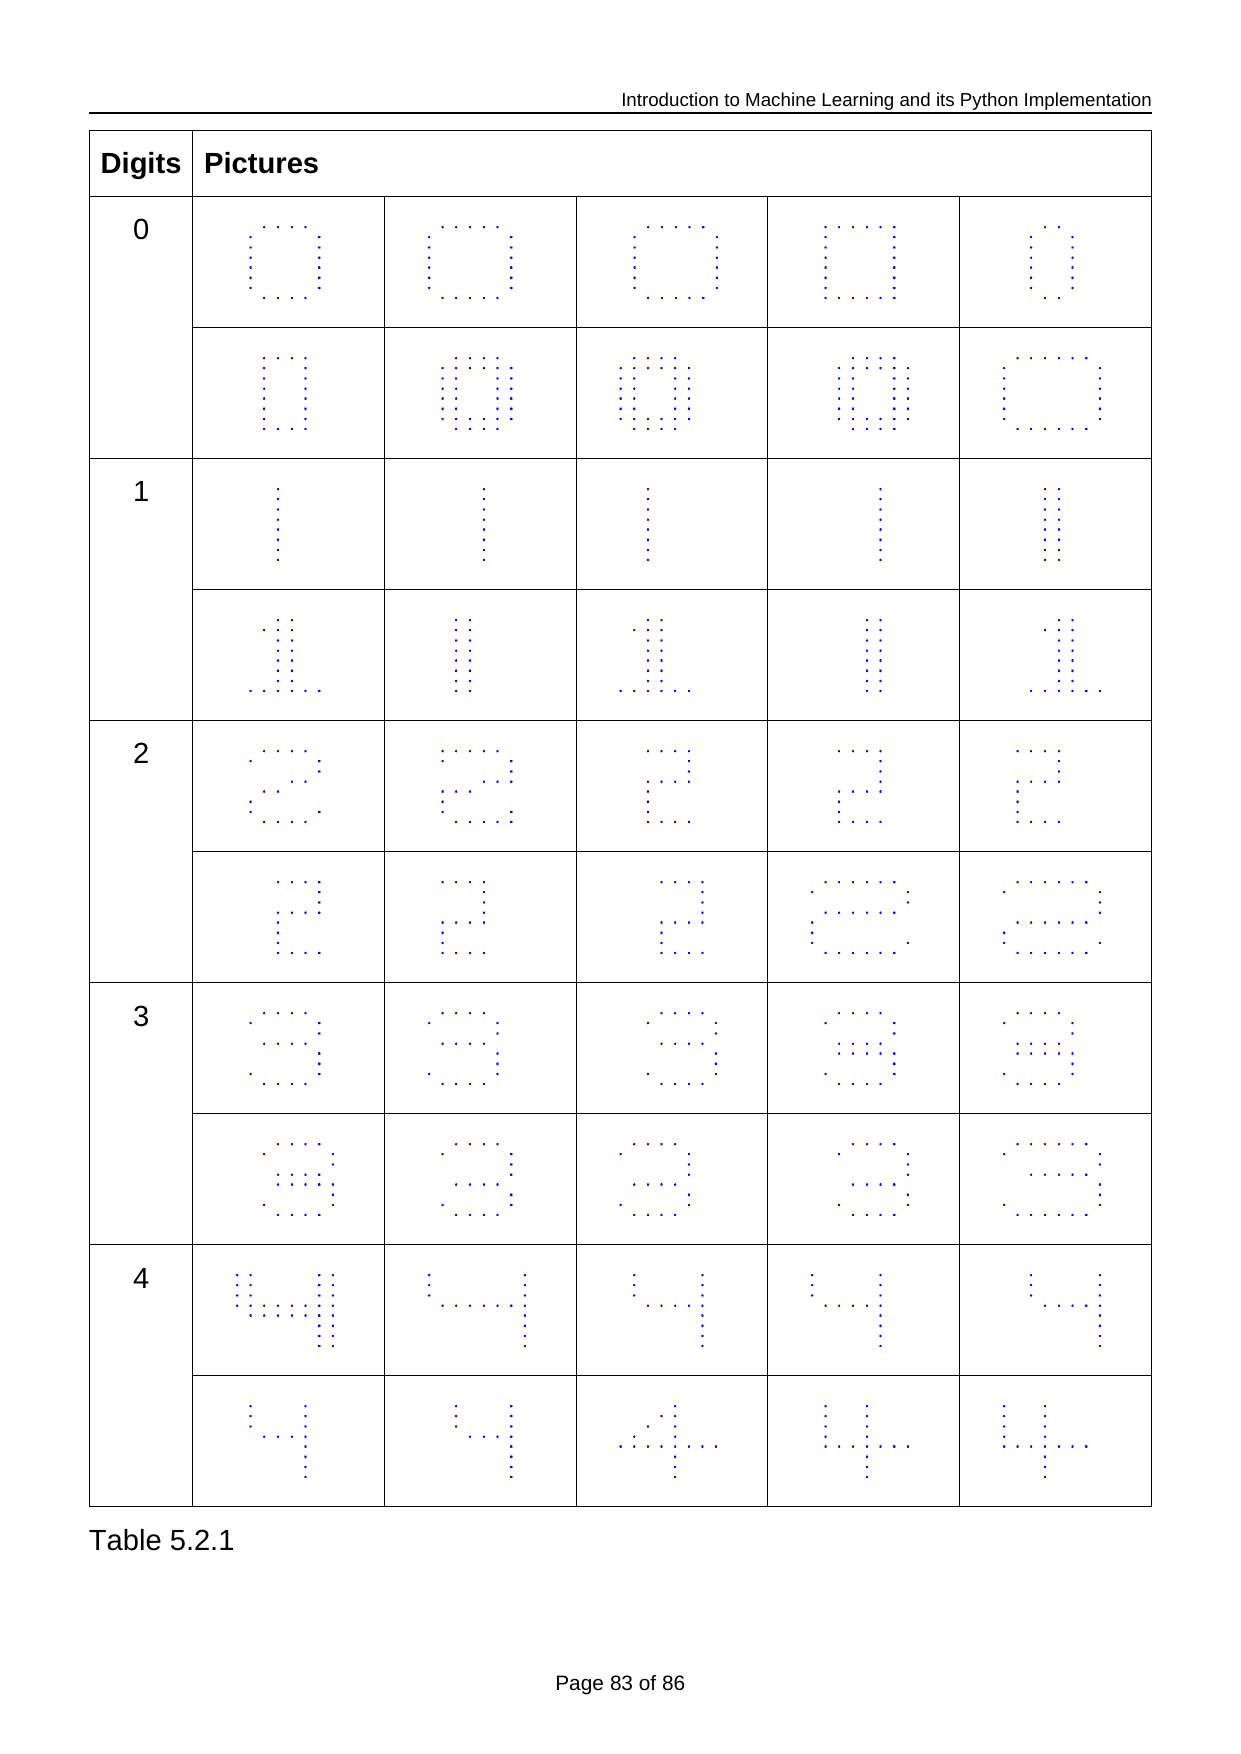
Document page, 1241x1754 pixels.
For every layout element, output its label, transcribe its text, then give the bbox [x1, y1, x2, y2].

picture [395, 595, 554, 714]
table_cell [385, 328, 576, 458]
table_cell [768, 983, 959, 1113]
table_cell [768, 721, 959, 851]
table_cell [960, 590, 1151, 720]
table_cell [768, 197, 959, 327]
picture [203, 988, 362, 1107]
text Table 5.2.1 [89, 1507, 1152, 1572]
table_cell [193, 1376, 384, 1506]
picture [778, 857, 937, 976]
picture [778, 1250, 937, 1369]
table_cell [385, 852, 576, 982]
picture [587, 1381, 745, 1500]
table_cell [385, 1114, 576, 1244]
table_cell [577, 852, 767, 982]
table_cell [577, 1245, 767, 1375]
table_cell [960, 983, 1151, 1113]
picture [203, 202, 362, 321]
table_cell [768, 852, 959, 982]
picture [203, 726, 362, 845]
picture [970, 1250, 1129, 1369]
picture [778, 1119, 937, 1238]
table_cell [960, 1245, 1151, 1375]
picture [778, 595, 937, 714]
picture [778, 726, 937, 845]
table_cell [768, 1376, 959, 1506]
picture [203, 1381, 362, 1500]
picture [395, 333, 554, 452]
table_header Digits [90, 131, 192, 196]
table_cell [960, 197, 1151, 327]
picture [203, 464, 362, 583]
picture [203, 333, 362, 452]
table_cell [577, 197, 767, 327]
picture [587, 1119, 745, 1238]
table_cell [768, 590, 959, 720]
picture [778, 1381, 937, 1500]
picture [970, 726, 1129, 845]
picture [203, 595, 362, 714]
table_cell [960, 459, 1151, 589]
table_cell [960, 328, 1151, 458]
picture [587, 202, 745, 321]
table_cell 2 [90, 721, 192, 982]
table_cell 4 [90, 1245, 192, 1506]
table_cell [193, 983, 384, 1113]
picture [970, 202, 1129, 321]
picture [778, 202, 937, 321]
picture [395, 1119, 554, 1238]
table_cell [385, 721, 576, 851]
table_header Pictures [193, 131, 1151, 196]
table_cell [577, 721, 767, 851]
picture [778, 333, 937, 452]
table_cell [768, 459, 959, 589]
table_cell [385, 983, 576, 1113]
picture [778, 464, 937, 583]
table_cell 3 [90, 983, 192, 1244]
picture [395, 202, 554, 321]
picture [203, 857, 362, 976]
table_cell [577, 459, 767, 589]
table_cell [577, 1376, 767, 1506]
table_cell [385, 459, 576, 589]
table_cell [768, 328, 959, 458]
picture [587, 1250, 745, 1369]
picture [970, 857, 1129, 976]
picture [587, 464, 745, 583]
picture [970, 333, 1129, 452]
table_cell [193, 852, 384, 982]
table_cell [768, 1245, 959, 1375]
table_cell [193, 328, 384, 458]
picture [970, 1119, 1129, 1238]
table_cell [577, 590, 767, 720]
table_cell [193, 1114, 384, 1244]
picture [587, 595, 745, 714]
picture [970, 595, 1129, 714]
table_cell [960, 1114, 1151, 1244]
picture [970, 988, 1129, 1107]
picture [395, 1381, 554, 1500]
picture [395, 857, 554, 976]
picture [395, 726, 554, 845]
table_cell [193, 1245, 384, 1375]
picture [203, 1119, 362, 1238]
picture [395, 988, 554, 1107]
table_cell [577, 328, 767, 458]
table_cell [960, 721, 1151, 851]
table_cell [768, 1114, 959, 1244]
table_cell [960, 1376, 1151, 1506]
table_cell [385, 197, 576, 327]
table_cell [193, 590, 384, 720]
picture [395, 464, 554, 583]
table_cell [385, 590, 576, 720]
table_cell 0 [90, 197, 192, 458]
picture [587, 726, 745, 845]
picture [587, 333, 745, 452]
picture [395, 1250, 554, 1369]
table_cell [577, 1114, 767, 1244]
picture [970, 464, 1129, 583]
picture [778, 988, 937, 1107]
picture [587, 988, 745, 1107]
table_cell [577, 983, 767, 1113]
table_cell [960, 852, 1151, 982]
picture [587, 857, 745, 976]
table_cell [385, 1245, 576, 1375]
table_cell 1 [90, 459, 192, 720]
picture [203, 1250, 362, 1369]
table_cell [385, 1376, 576, 1506]
picture [970, 1381, 1129, 1500]
table_cell [193, 721, 384, 851]
table_cell [193, 459, 384, 589]
table_cell [193, 197, 384, 327]
